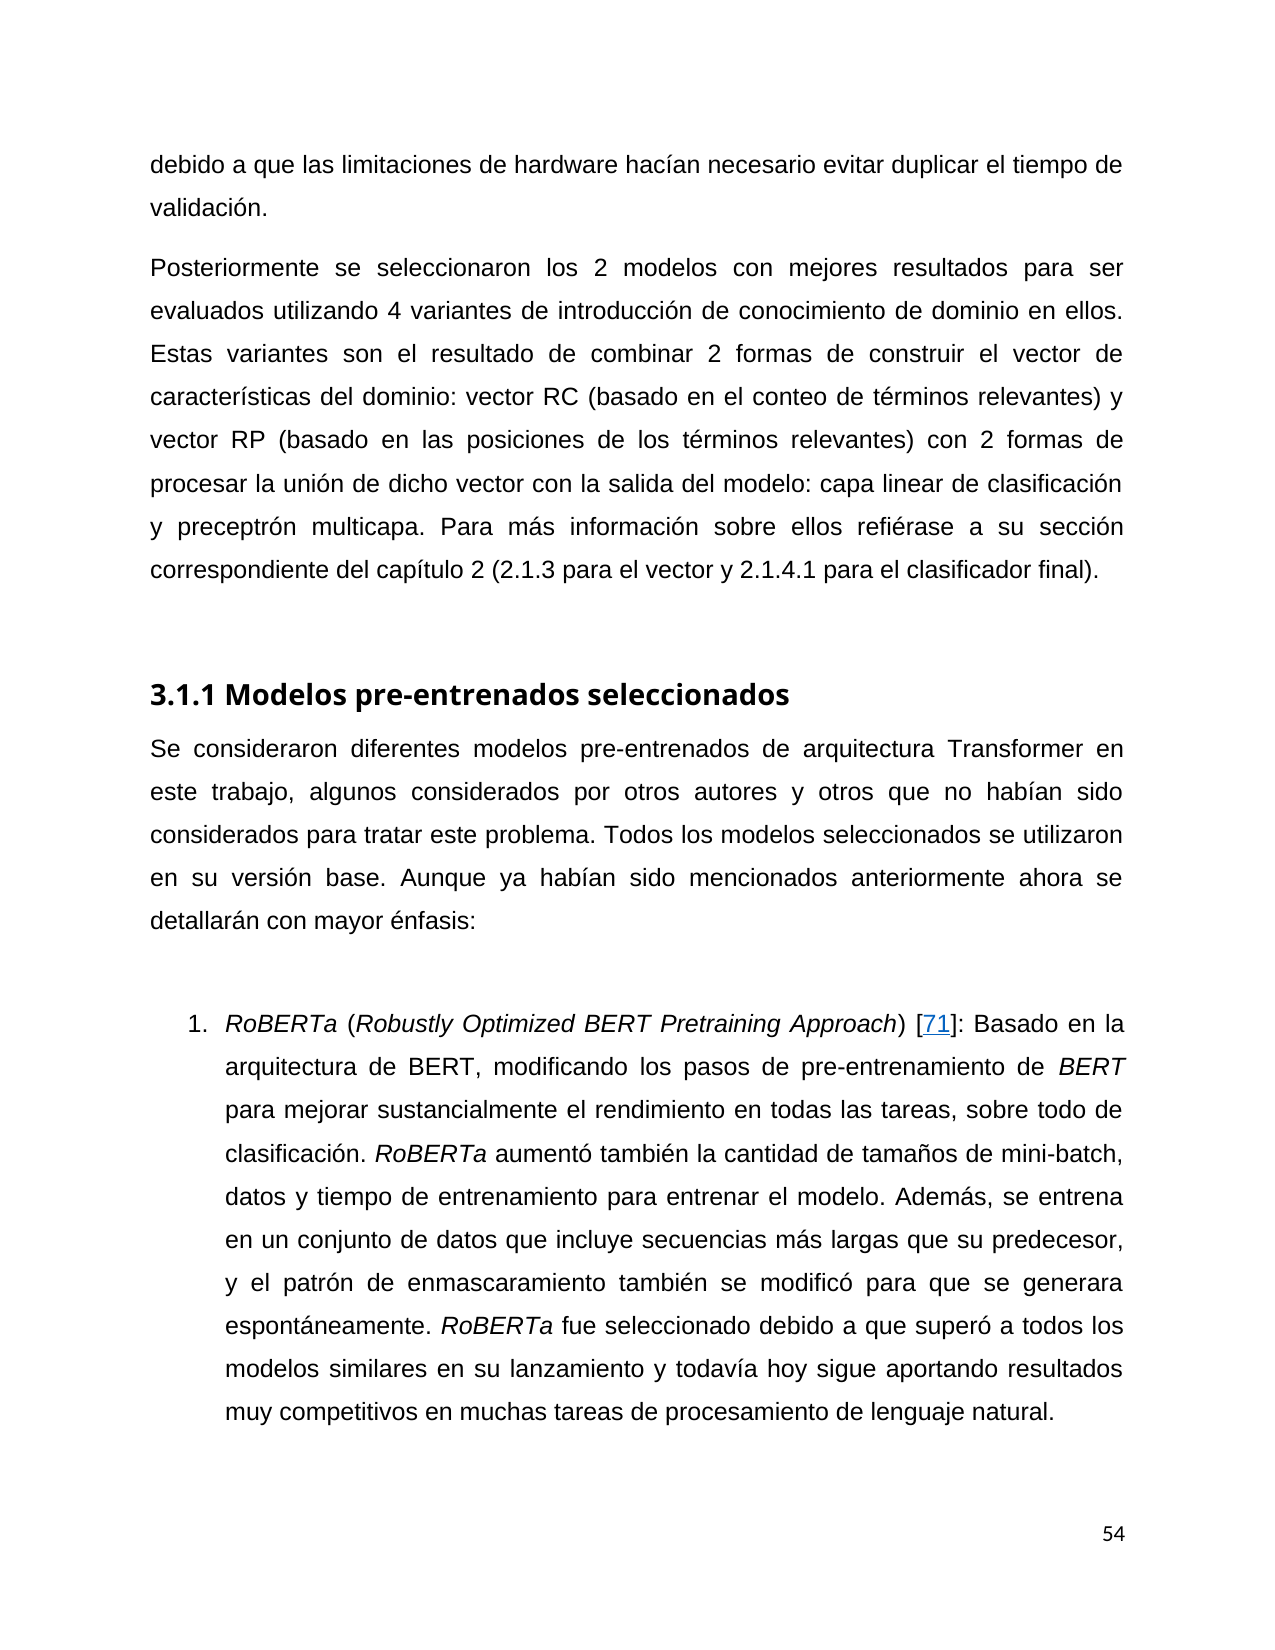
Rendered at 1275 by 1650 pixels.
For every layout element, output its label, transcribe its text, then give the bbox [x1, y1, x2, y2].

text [150, 150, 1125, 222]
text Posteriormente se seleccionaron los 2 modelos con mejores resultados para ser evaluados utilizando 4 variantes de introducción de conocimiento de dominio en ellos. Estas variantes son el resultado de combinar 2 formas de construir el vector de características del dominio: vector RC (basado en el conteo de términos relevantes) y vector RP (basado en las posiciones de los términos relevantes) con 2 formas de procesar la unión de dicho vector con la salida del modelo: capa linear de clasificación y preceptrón multicapa. Para más información sobre ellos refiérase a su sección correspondiente del capítulo 2 (2.1.3 para el vector y 2.1.4.1 para el clasificador final). [150, 253, 1125, 583]
subtitle 3.1.1 Modelos pre-entrenados seleccionados [150, 674, 1125, 714]
text Se consideraron diferentes modelos pre-entrenados de arquitectura Transformer en este trabajo, algunos considerados por otros autores y otros que no habían sido considerados para tratar este problema. Todos los modelos seleccionados se utilizaron en su versión base. Aunque ya habían sido mencionados anteriormente ahora se detallarán con mayor énfasis: [150, 734, 1125, 935]
list RoBERTa (Robustly Optimized BERT Pretraining Approach) [71]: Basado en la arquitectura de BERT, modificando los pasos de pre-entrenamiento de BERT para mejorar sustancialmente el rendimiento en todas las tareas, sobre todo de clasificación. RoBERTa aumentó también la cantidad de tamaños de mini-batch, datos y tiempo de entrenamiento para entrenar el modelo. Además, se entrena en un conjunto de datos que incluye secuencias más largas que su predecesor, y el patrón de enmascaramiento también se modificó para que se generara espontáneamente. RoBERTa fue seleccionado debido a que superó a todos los modelos similares en su lanzamiento y todavía hoy sigue aportando resultados muy competitivos en muchas tareas de procesamiento de lenguaje natural. [187, 1009, 1125, 1426]
